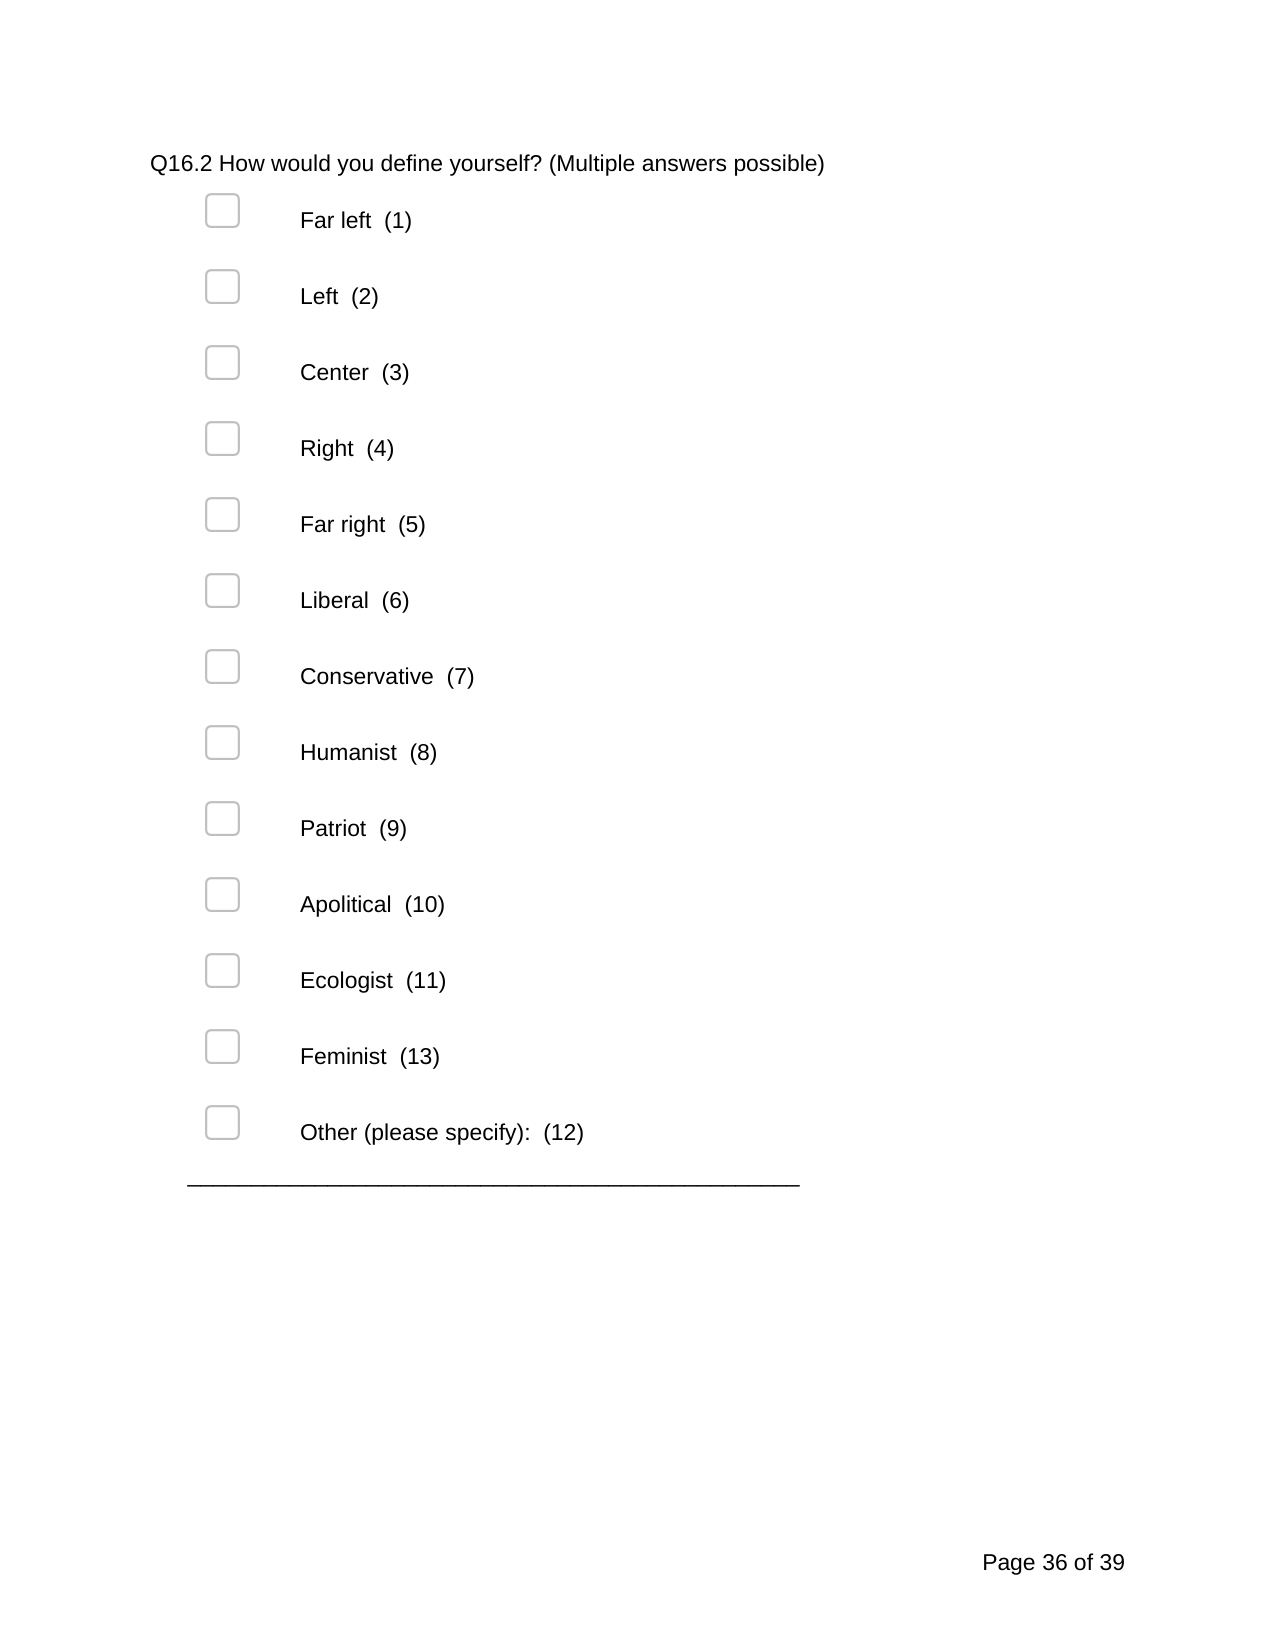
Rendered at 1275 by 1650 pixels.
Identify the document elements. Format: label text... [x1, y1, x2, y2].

list Feminist (13) [187, 1016, 1125, 1082]
list Center (3) [187, 332, 1125, 398]
list Far left (1) [187, 180, 1125, 246]
list Ecologist (11) [187, 939, 1125, 1006]
list Left (2) [187, 256, 1125, 322]
list Far right (5) [187, 484, 1125, 550]
list Conservative (7) [187, 636, 1125, 702]
list Right (4) [187, 408, 1125, 474]
text Q16.2 How would you define yourself? (Multiple answers possible) [150, 150, 1125, 176]
list Patriot (9) [187, 788, 1125, 854]
list Apolitical (10) [187, 864, 1125, 930]
list Liberal (6) [187, 560, 1125, 626]
list Other (please specify): (12) ________________________________________________ [187, 1091, 1125, 1188]
list Humanist (8) [187, 712, 1125, 778]
